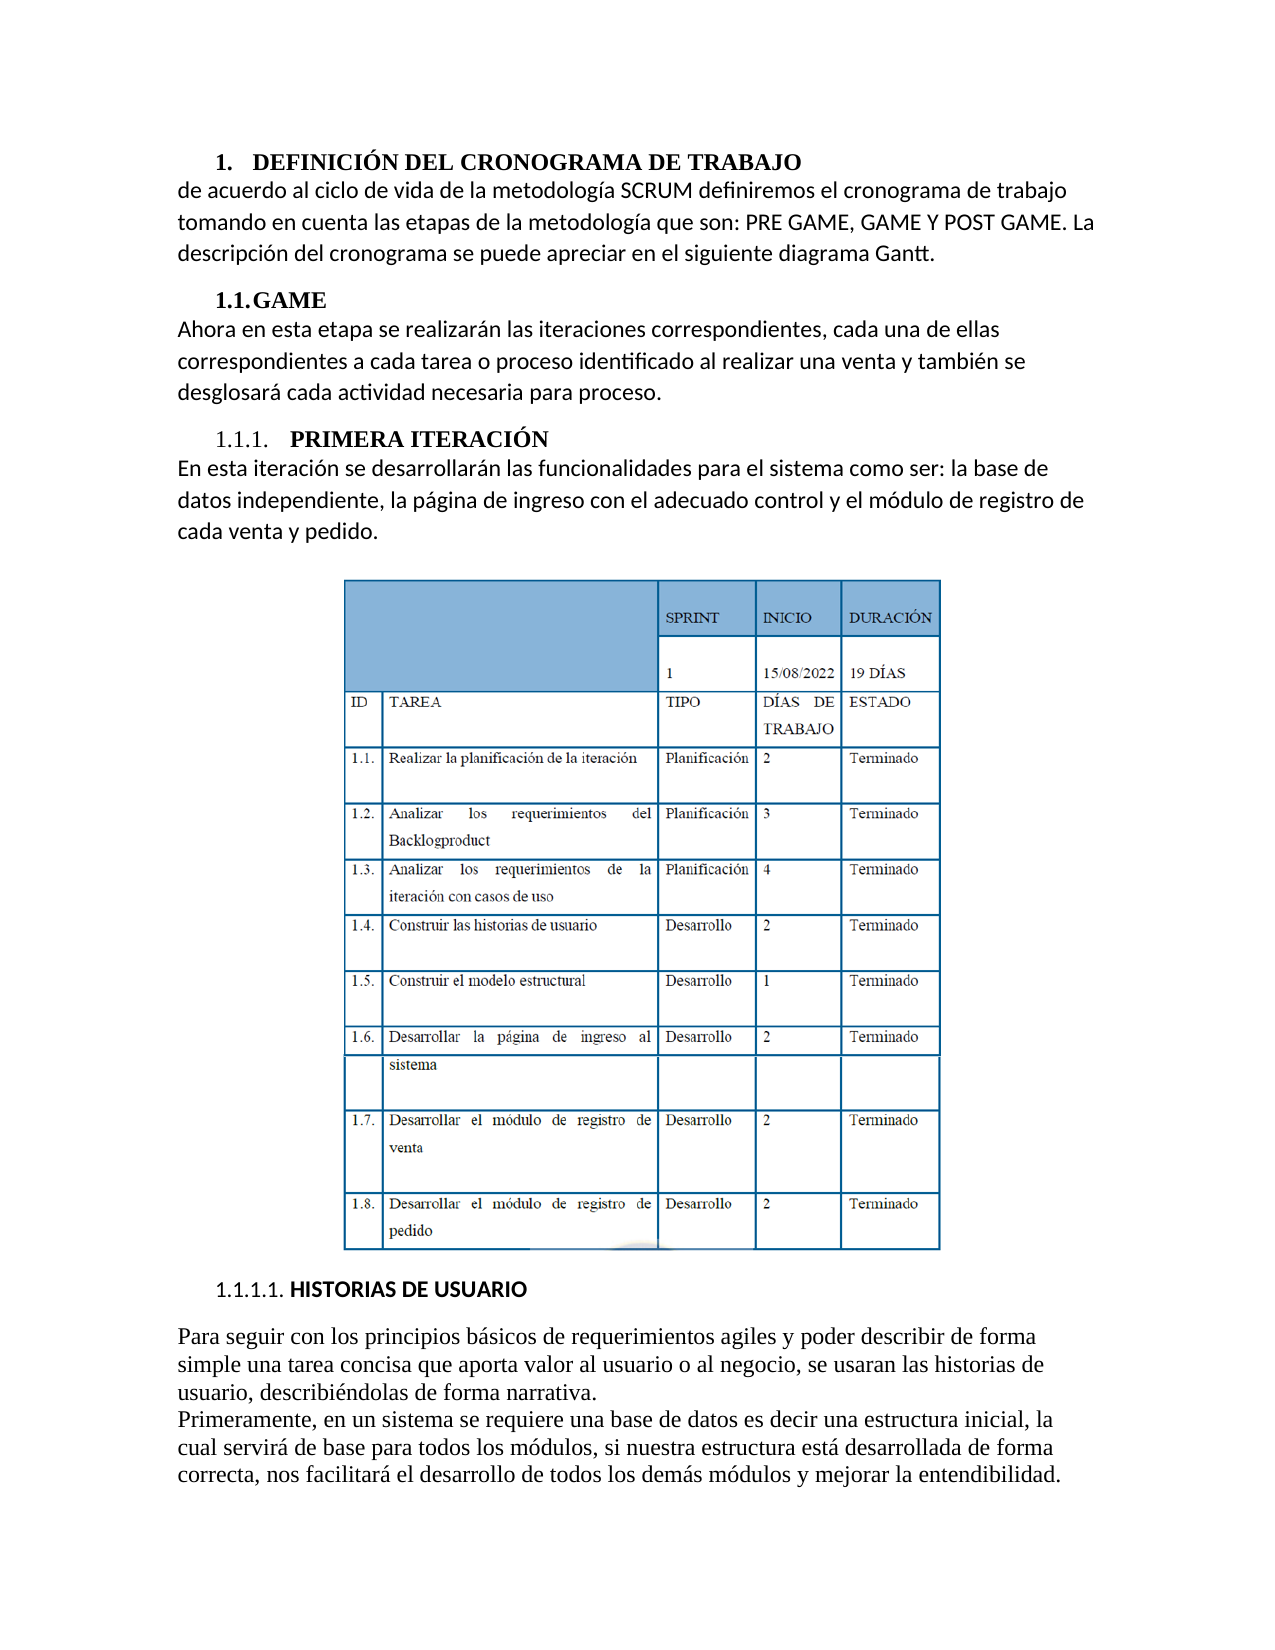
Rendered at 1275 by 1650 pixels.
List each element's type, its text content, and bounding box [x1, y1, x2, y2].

list GAME [215, 287, 1098, 314]
list PRIMERA ITERACIÓN [215, 426, 1098, 453]
text Primeramente, en un sistema se requiere una base de datos es decir una estructura inicial, la cual servirá de base para todos los módulos, si nuestra estructura está desarrollada de forma correcta, nos facilitará el desarrollo de todos los demás módulos y mejorar la entendibilidad. [177, 1405, 1098, 1488]
text de acuerdo al ciclo de vida de la metodología SCRUM definiremos el cronograma de trabajo tomando en cuenta las etapas de la metodología que son: PRE GAME, GAME Y POST GAME. La descripción del cronograma se puede apreciar en el siguiente diagrama Gantt. [177, 175, 1098, 268]
list HISTORIAS DE USUARIO [215, 1274, 1098, 1303]
text Para seguir con los principios básicos de requerimientos agiles y poder describir de forma simple una tarea concisa que aporta valor al usuario o al negocio, se usaran las historias de usuario, describiéndolas de forma narrativa. [177, 1322, 1098, 1405]
text En esta iteración se desarrollarán las funcionalidades para el sistema como ser: la base de datos independiente, la página de ingreso con el adecuado control y el módulo de registro de cada venta y pedido. [177, 453, 1098, 546]
text Ahora en esta etapa se realizarán las iteraciones correspondientes, cada una de ellas correspondientes a cada tarea o proceso identificado al realizar una venta y también se desglosará cada actividad necesaria para proceso. [177, 314, 1098, 407]
picture [330, 564, 945, 1256]
list DEFINICIÓN DEL CRONOGRAMA DE TRABAJO [215, 148, 1098, 175]
